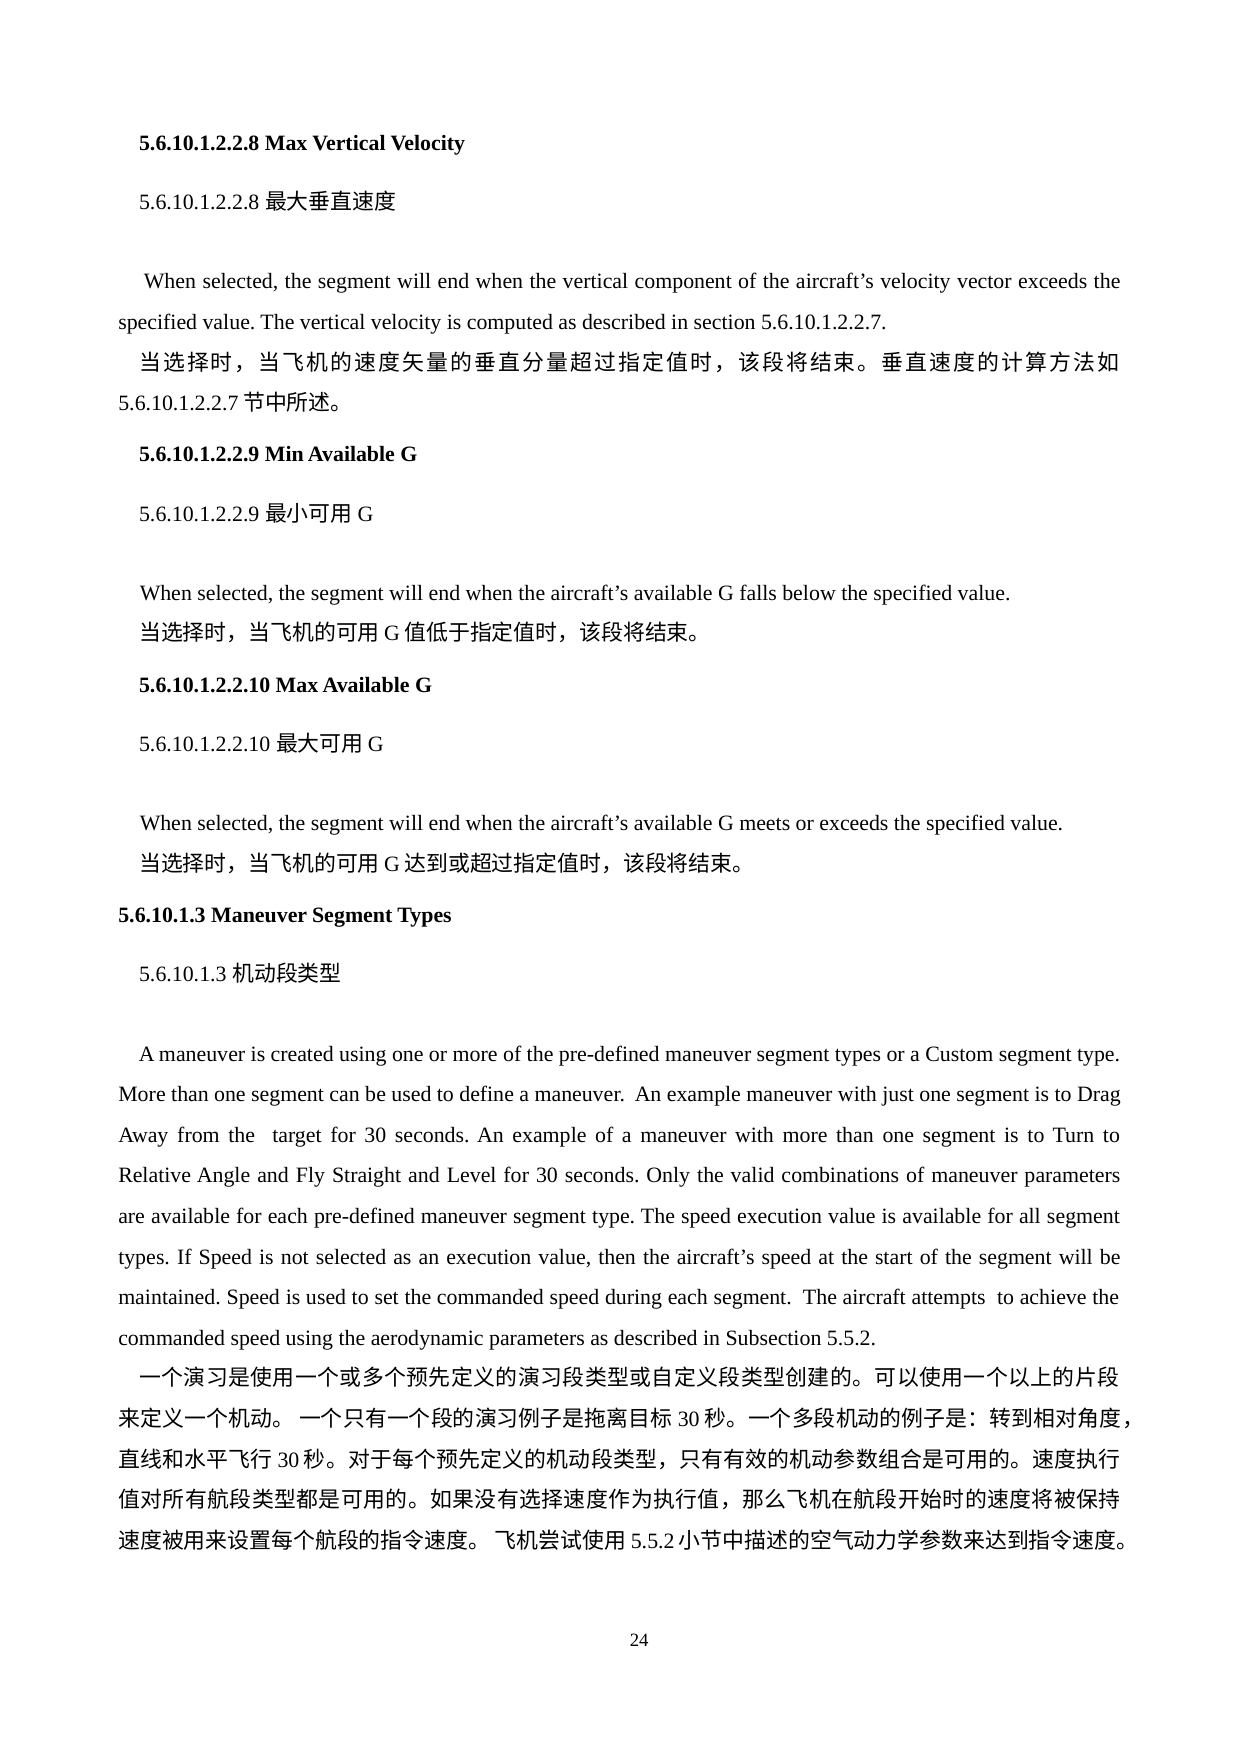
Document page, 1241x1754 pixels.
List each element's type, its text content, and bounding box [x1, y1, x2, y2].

text When selected, the segment will end when the vertical component of the aircraft’s velocity vector exceeds the specified value. The vertical velocity is computed as described in section 5.6.10.1.2.2.7. [118, 224, 1122, 338]
text 5.6.10.1.2.2.9 最小可用 G [118, 495, 1122, 528]
subtitle 5.6.10.1.2.2.9 Min Available G [118, 438, 1122, 470]
subtitle 5.6.10.1.3 Maneuver Segment Types [118, 898, 1122, 931]
text When selected, the segment will end when the aircraft’s available G falls below the specified value. [118, 536, 1122, 609]
subtitle 5.6.10.1.2.2.10 Max Available G [118, 668, 1122, 700]
text A maneuver is created using one or more of the pre-defined maneuver segment types or a Custom segment type. More than one segment can be used to define a maneuver. An example maneuver with just one segment is to Drag Away from the target for 30 seconds. An example of a maneuver with more than one segment is to Turn to Relative Angle and Fly Straight and Level for 30 seconds. Only the valid combinations of maneuver parameters are available for each pre-defined maneuver segment type. The speed execution value is available for all segment types. If Speed is not selected as an execution value, then the aircraft’s speed at the start of the segment will be maintained. Speed is used to set the commanded speed during each segment. The aircraft attempts to achieve the commanded speed using the aerodynamic parameters as described in Subsection 5.5.2. [118, 996, 1122, 1354]
text When selected, the segment will end when the aircraft’s available G meets or exceeds the specified value. [118, 766, 1122, 839]
text 一个演习是使用一个或多个预先定义的演习段类型或自定义段类型创建的。可以使用一个以上的片段来定义一个机动。 一个只有一个段的演习例子是拖离目标30秒。一个多段机动的例子是：转到相对角度，直线和水平飞行30秒。对于每个预先定义的机动段类型，只有有效的机动参数组合是可用的。速度执行值对所有航段类型都是可用的。如果没有选择速度作为执行值，那么飞机在航段开始时的速度将被保持。速度被用来设置每个航段的指令速度。 飞机尝试使用5.5.2小节中描述的空气动力学参数来达到指令速度。 [118, 1360, 1122, 1555]
text 5.6.10.1.2.2.8 最大垂直速度 [118, 184, 1122, 216]
text 当选择时，当飞机的可用G值低于指定值时，该段将结束。 [118, 615, 1122, 647]
subtitle 5.6.10.1.2.2.8 Max Vertical Velocity [118, 126, 1122, 158]
text 5.6.10.1.2.2.10 最大可用G [118, 726, 1122, 758]
text 5.6.10.1.3 机动段类型 [118, 956, 1122, 988]
text 当选择时，当飞机的可用G达到或超过指定值时，该段将结束。 [118, 845, 1122, 878]
text 当选择时，当飞机的速度矢量的垂直分量超过指定值时，该段将结束。垂直速度的计算方法如5.6.10.1.2.2.7节中所述。 [118, 344, 1122, 417]
